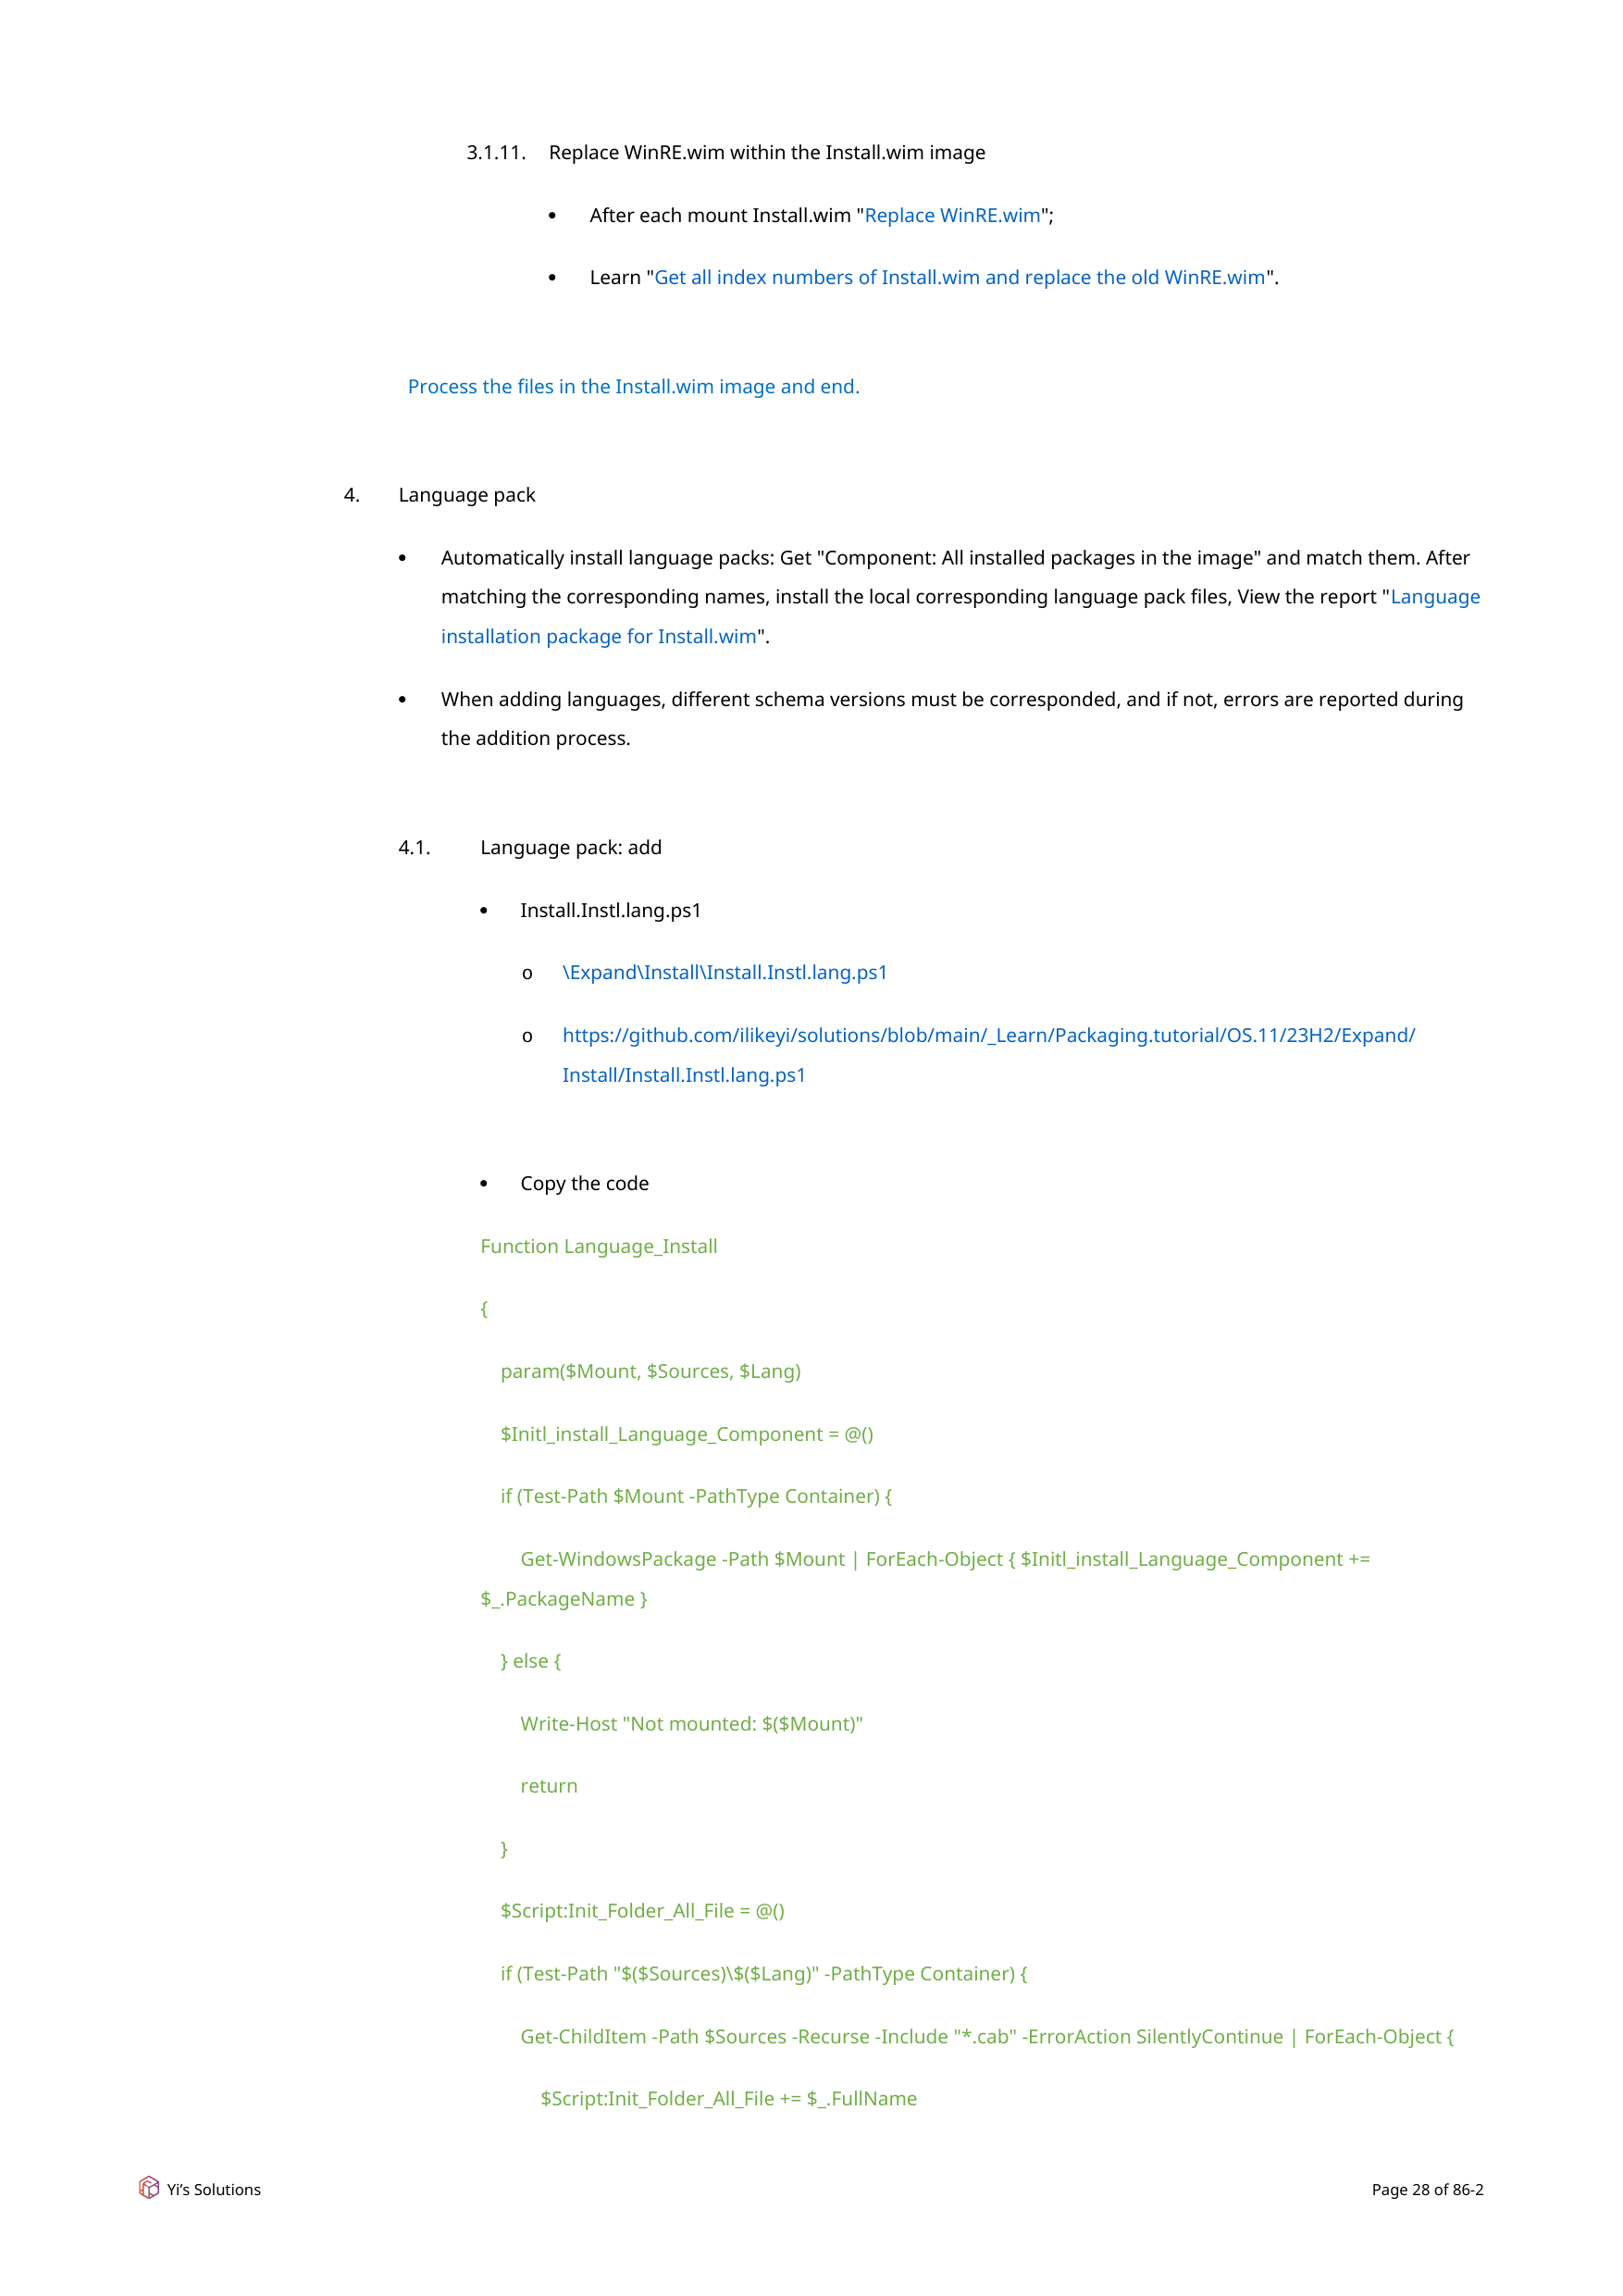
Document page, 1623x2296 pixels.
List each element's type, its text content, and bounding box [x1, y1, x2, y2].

text { [480, 1295, 1484, 1322]
text Get-WindowsPackage -Path $Mount | ForEach-Object { $Initl_install_Language_Component += $_.PackageName } [480, 1545, 1484, 1611]
subtitle Replace WinRE.wim within the Install.wim image [466, 139, 1484, 165]
list After each mount Install.wim "Replace WinRE.wim"; [549, 202, 1484, 228]
text if (Test-Path $Mount -PathType Container) { [480, 1483, 1484, 1509]
text $Script:Init_Folder_All_File += $_.FullName [480, 2085, 1484, 2112]
text if (Test-Path "$($Sources)\$($Lang)" -PathType Container) { [480, 1960, 1484, 1987]
text Process the files in the Install.wim image and end. [408, 373, 1484, 399]
list https://github.com/ilikeyi/solutions/blob/main/_Learn/Packaging.tutorial/OS.11/23H2/Expand/Install/Install.Instl.lang.ps1 [521, 1022, 1484, 1087]
text $Initl_install_Language_Component = @() [480, 1421, 1484, 1446]
list \Expand\Install\Install.Instl.lang.ps1 [521, 959, 1484, 986]
subtitle Language pack: add [399, 834, 1484, 860]
text Function Language_Install [480, 1233, 1484, 1259]
list When adding languages, different schema versions must be corresponded, and if not, errors are reported during the addition process. [399, 686, 1484, 751]
text } [480, 1835, 1484, 1861]
text $Script:Init_Folder_All_File = @() [480, 1898, 1484, 1924]
picture [139, 2176, 159, 2199]
text return [480, 1772, 1484, 1799]
text Write-Host "Not mounted: $($Mount)" [480, 1710, 1484, 1736]
subtitle Language pack [344, 481, 1484, 508]
list Learn "Get all index numbers of Install.wim and replace the old WinRE.wim". [549, 264, 1484, 291]
text param($Mount, $Sources, $Lang) [480, 1358, 1484, 1384]
text Get-ChildItem -Path $Sources -Recurse -Include "*.cab" -ErrorAction SilentlyContinue | ForEach-Object { [480, 2023, 1484, 2049]
list Automatically install language packs: Get "Component: All installed packages in the image" and match them. After matching the corresponding names, install the local corresponding language pack files, View the report "Language installation package for Install.wim". [399, 544, 1484, 650]
list Copy the code [480, 1170, 1484, 1197]
list Install.Instl.lang.ps1 [480, 897, 1484, 923]
text } else { [480, 1647, 1484, 1674]
